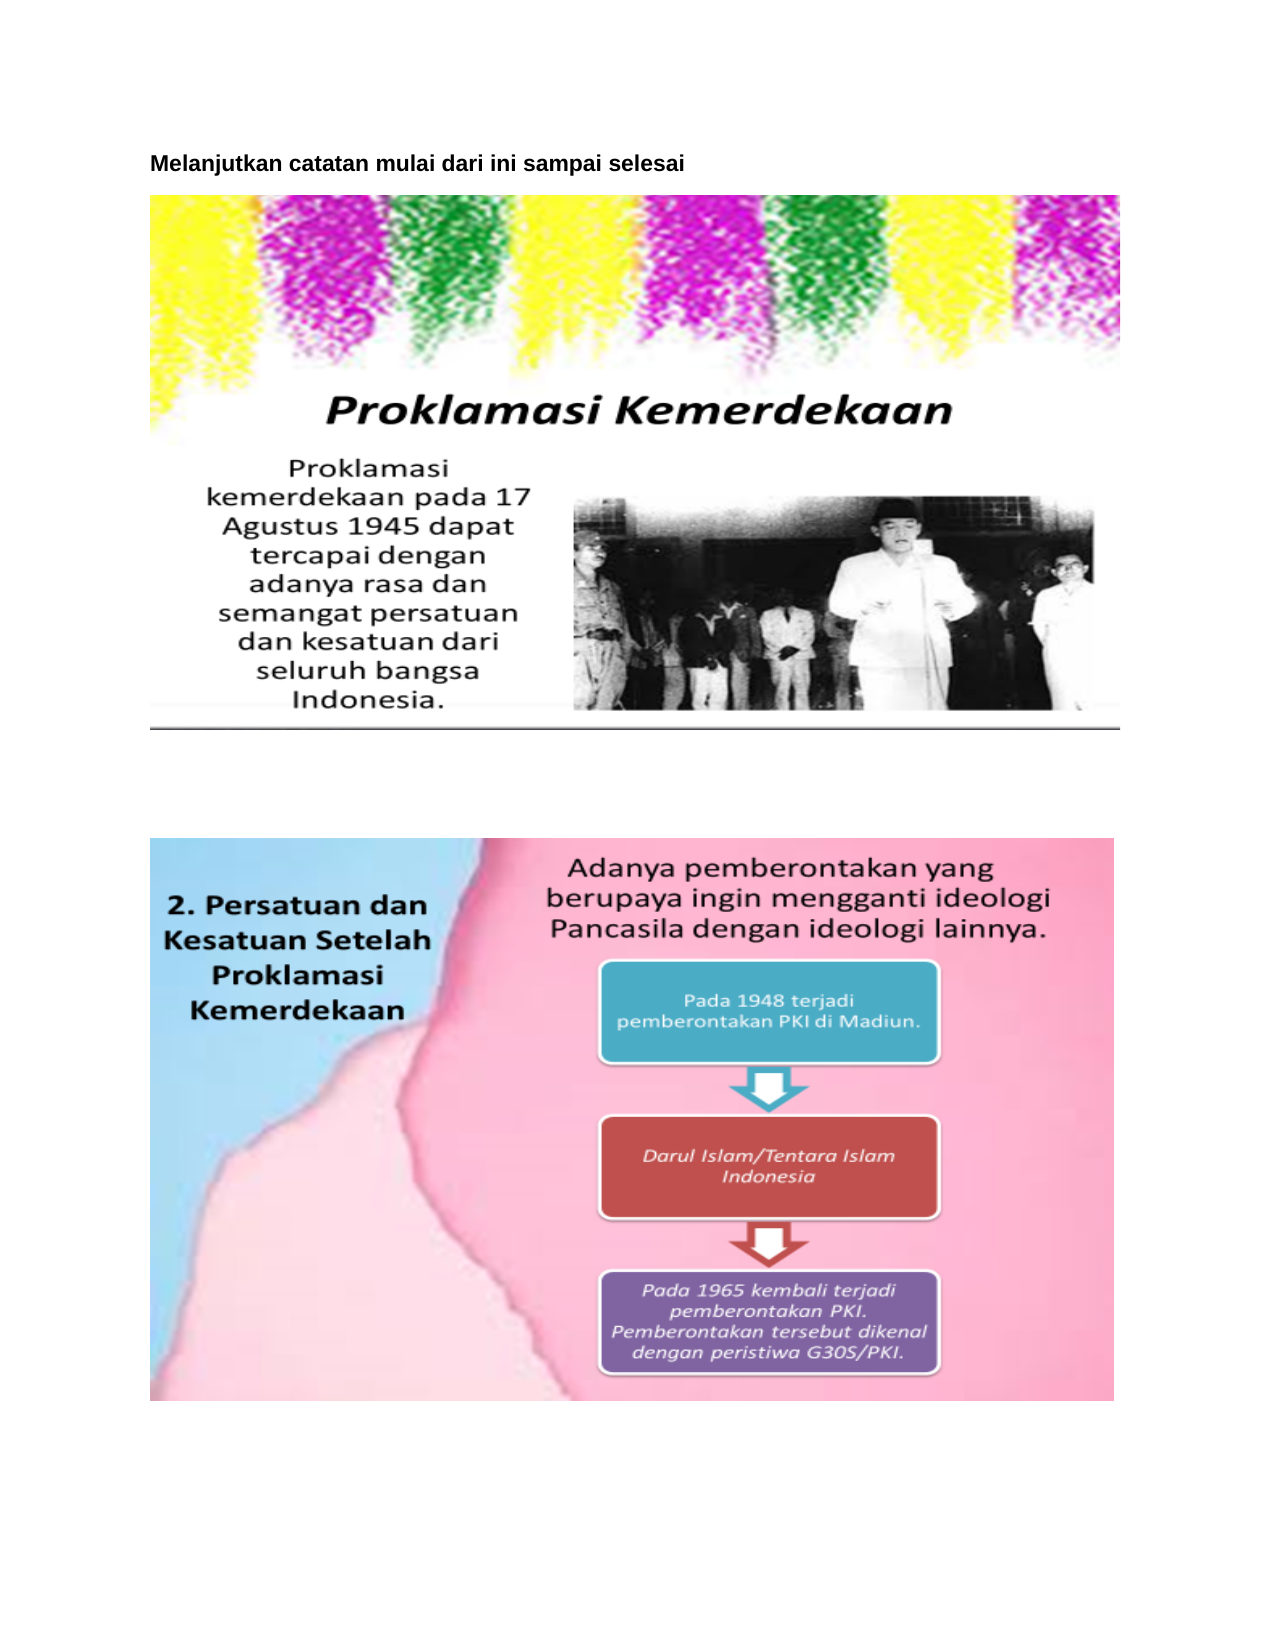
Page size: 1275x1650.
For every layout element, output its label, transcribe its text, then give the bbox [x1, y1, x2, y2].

picture [150, 838, 1114, 1401]
picture [150, 195, 1121, 730]
text Melanjutkan catatan mulai dari ini sampai selesai [150, 150, 1125, 176]
